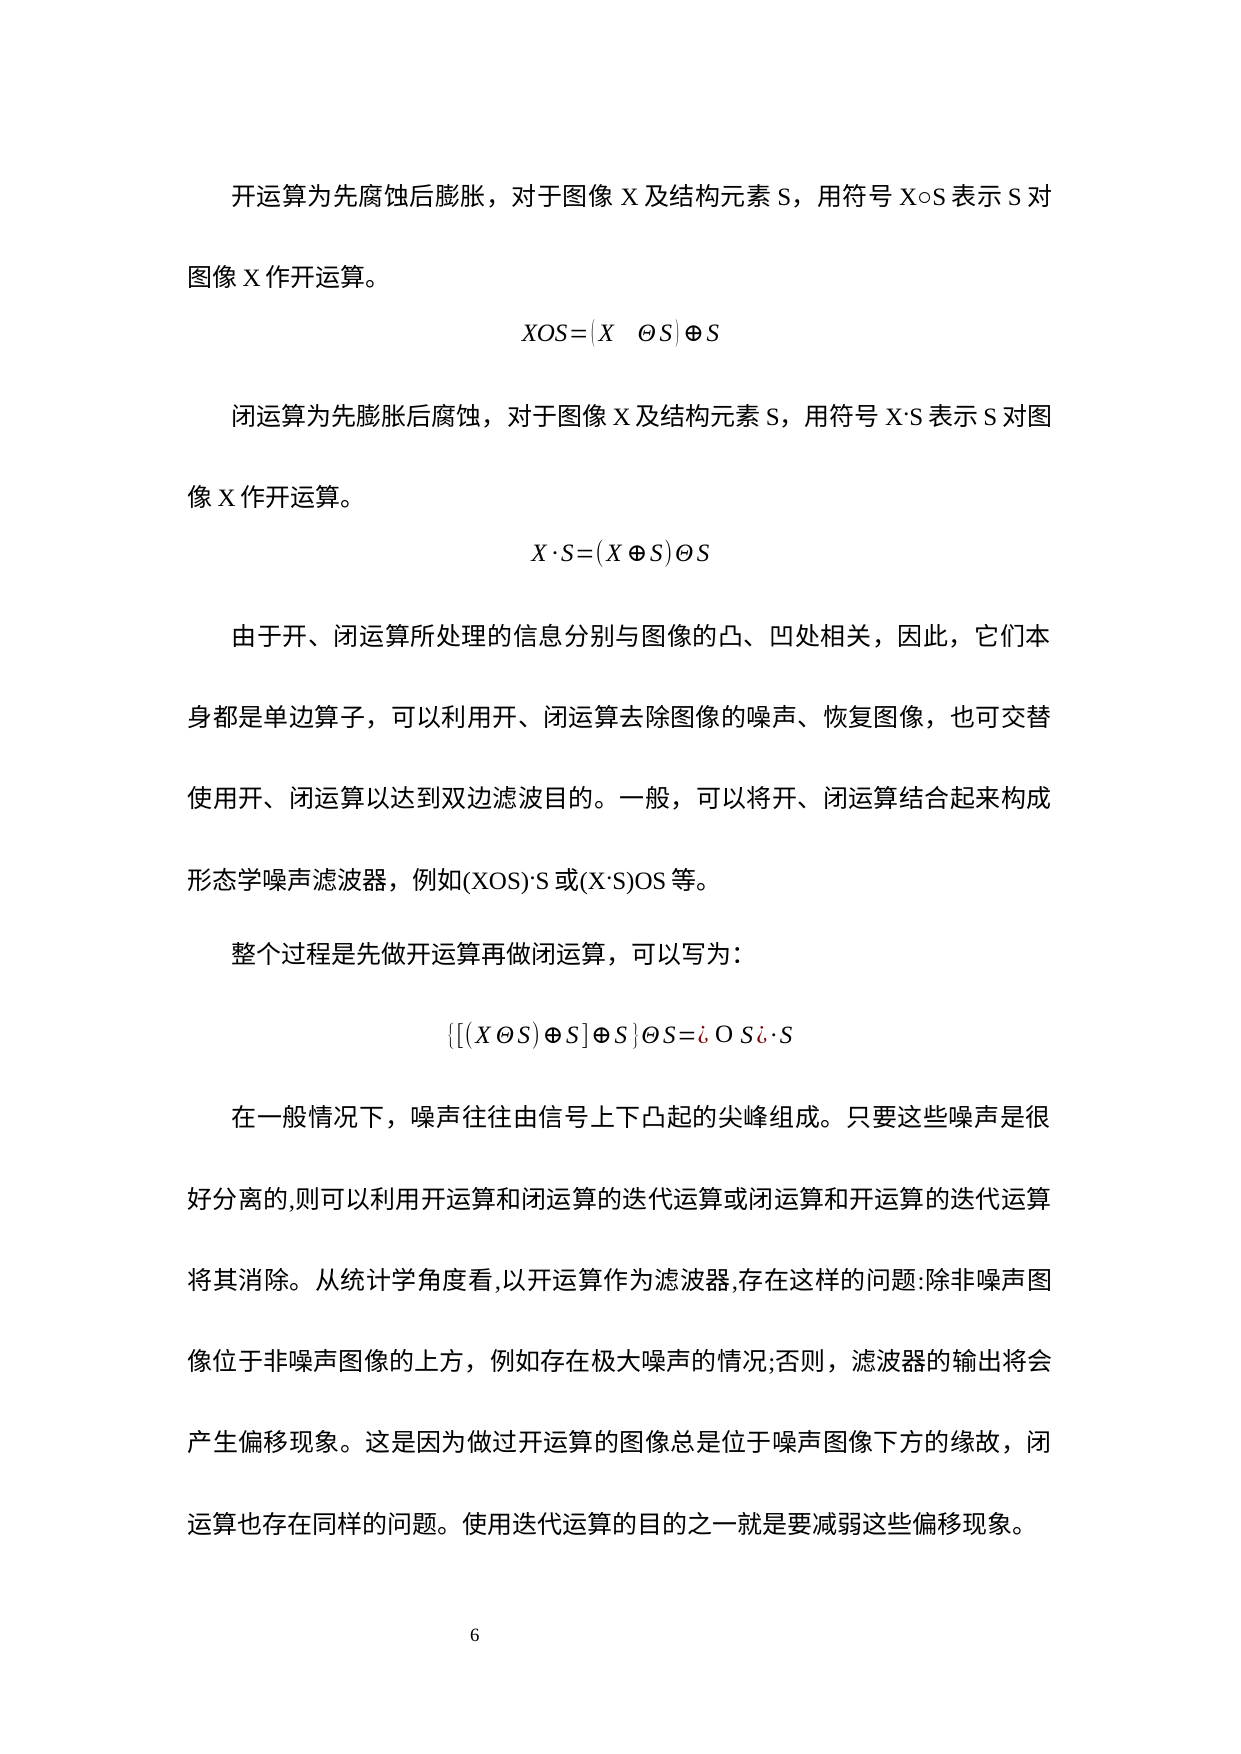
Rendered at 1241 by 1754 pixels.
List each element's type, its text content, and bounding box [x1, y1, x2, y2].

text O [187, 1019, 1053, 1051]
text 开运算为先腐蚀后膨胀，对于图像X及结构元素S，用符号X○S表示S对图像X作开运算。 [187, 162, 1053, 308]
text 闭运算为先膨胀后腐蚀，对于图像X及结构元素S，用符号XS表示S对图像X作开运算。 [187, 382, 1053, 528]
text 由于开、闭运算所处理的信息分别与图像的凸、凹处相关，因此，它们本身都是单边算子，可以利用开、闭运算去除图像的噪声、恢复图像，也可交替使用开、闭运算以达到双边滤波目的。一般，可以将开、闭运算结合起来构成形态学噪声滤波器，例如(XOS)S或(XS)OS等。 [187, 602, 1053, 911]
text 整个过程是先做开运算再做闭运算，可以写为： [187, 920, 1053, 985]
text 在一般情况下，噪声往往由信号上下凸起的尖峰组成。只要这些噪声是很好分离的,则可以利用开运算和闭运算的迭代运算或闭运算和开运算的迭代运算将其消除。从统计学角度看,以开运算作为滤波器,存在这样的问题:除非噪声图像位于非噪声图像的上方，例如存在极大噪声的情况;否则，滤波器的输出将会产生偏移现象。这是因为做过开运算的图像总是位于噪声图像下方的缘故，闭运算也存在同样的问题。使用迭代运算的目的之一就是要减弱这些偏移现象。 [187, 1083, 1053, 1555]
